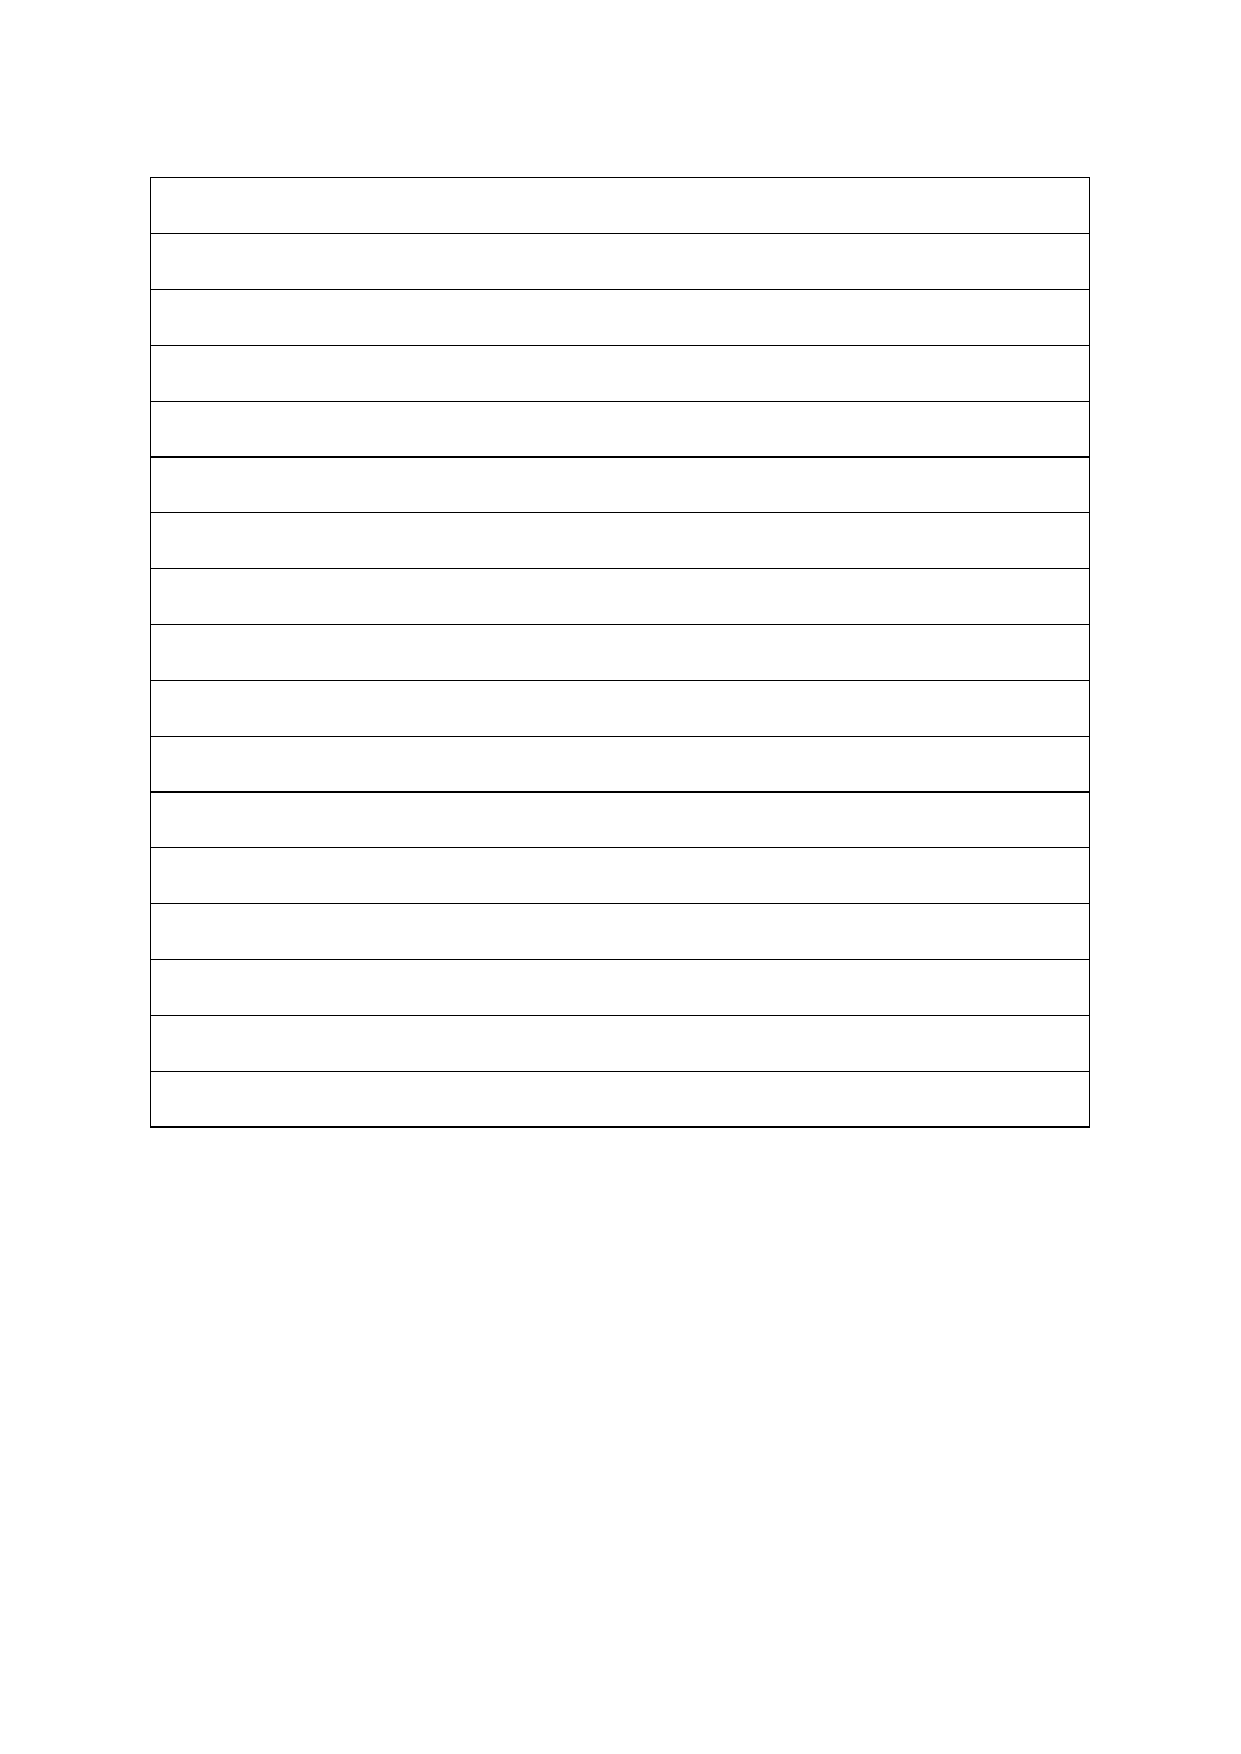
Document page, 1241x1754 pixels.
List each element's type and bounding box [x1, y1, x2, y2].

table_cell [151, 569, 1089, 624]
table_cell [151, 1016, 1089, 1071]
table_cell [151, 625, 1089, 680]
table_cell [151, 513, 1089, 568]
table_cell [151, 737, 1089, 791]
table_cell [151, 402, 1089, 456]
table_cell [151, 458, 1089, 512]
table_cell [151, 904, 1089, 959]
table_cell [151, 793, 1089, 847]
table_cell [151, 346, 1089, 401]
table_cell [151, 848, 1089, 903]
table_cell [151, 178, 1089, 233]
table_cell [151, 290, 1089, 345]
table_cell [151, 234, 1089, 289]
table_cell [151, 1072, 1089, 1126]
table_cell [151, 681, 1089, 736]
table_cell [151, 960, 1089, 1015]
